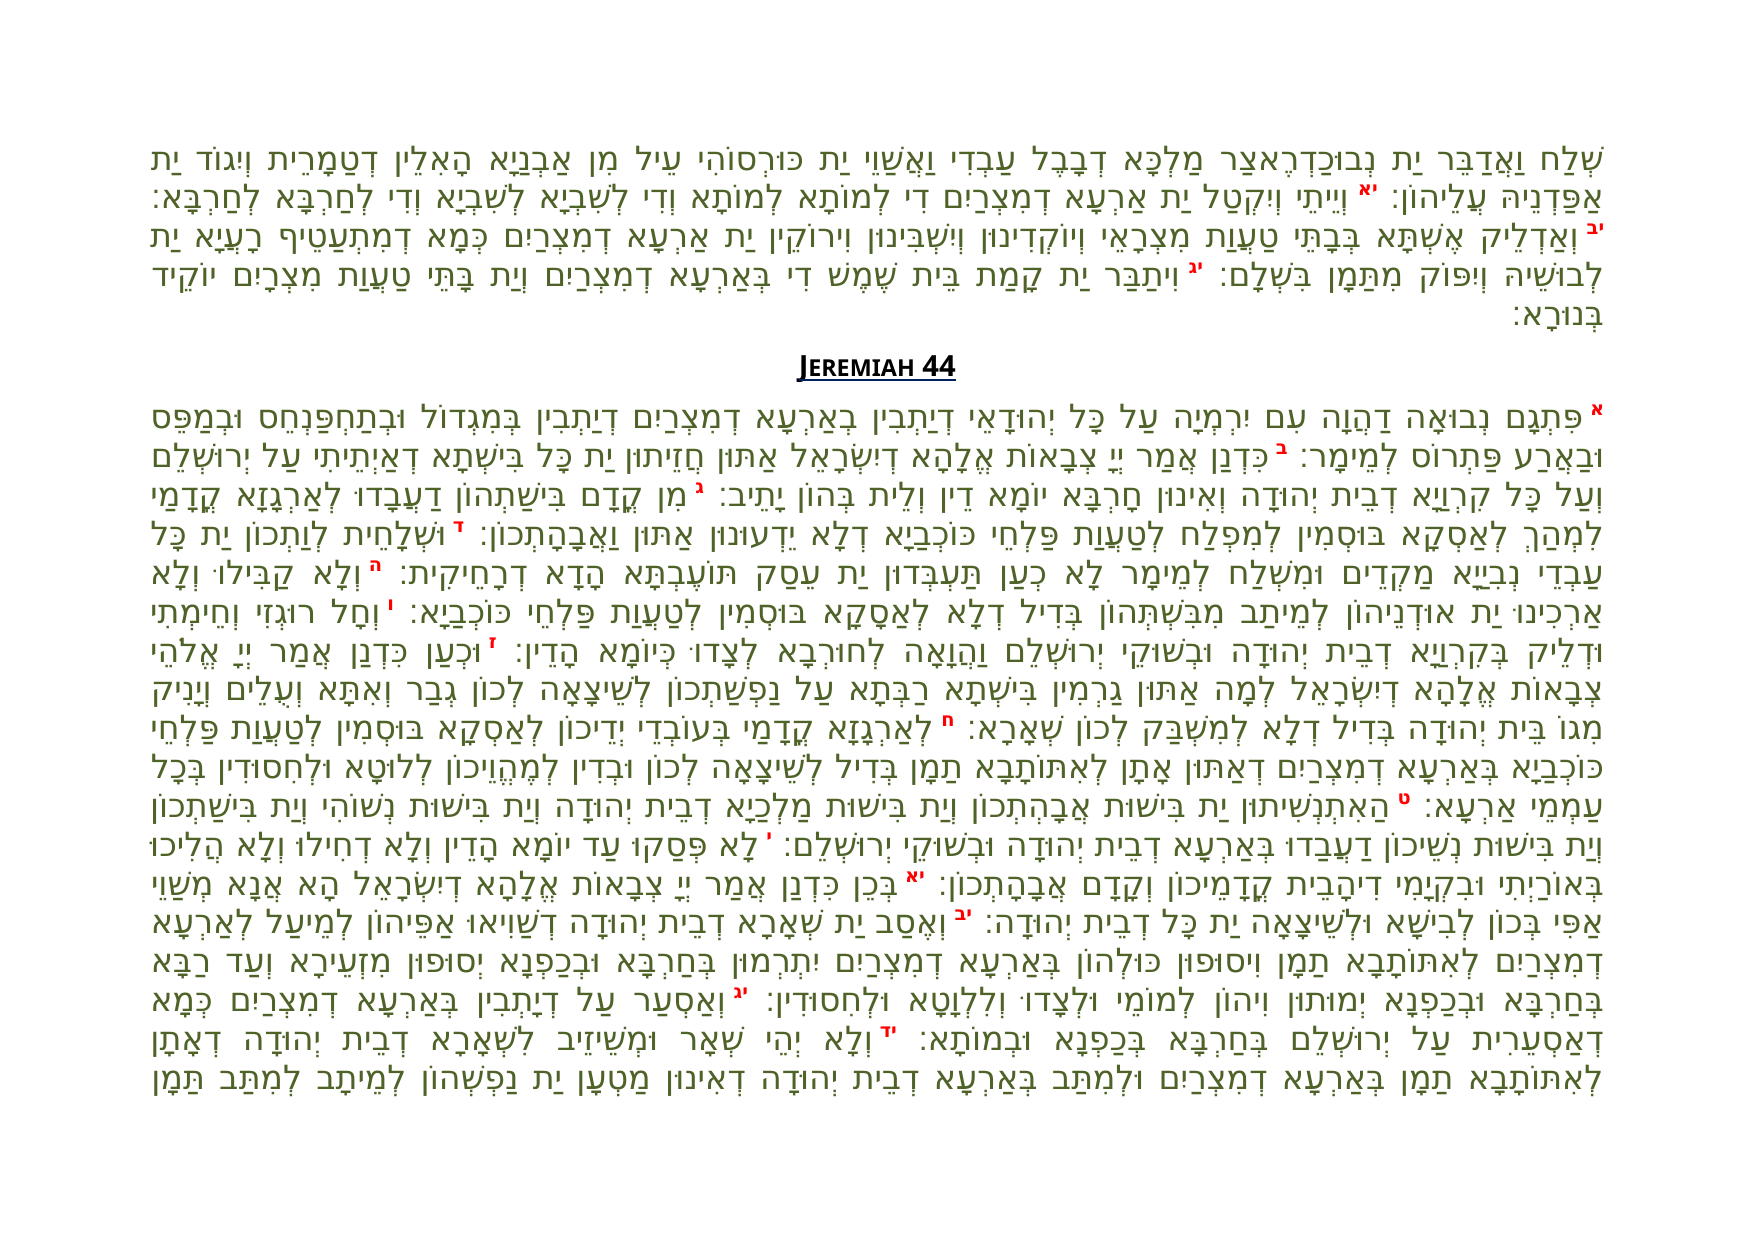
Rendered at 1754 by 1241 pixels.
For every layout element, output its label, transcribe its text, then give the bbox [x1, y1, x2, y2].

text Jeremiah 44 [150, 346, 1604, 385]
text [150, 398, 1604, 1097]
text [150, 139, 1604, 333]
